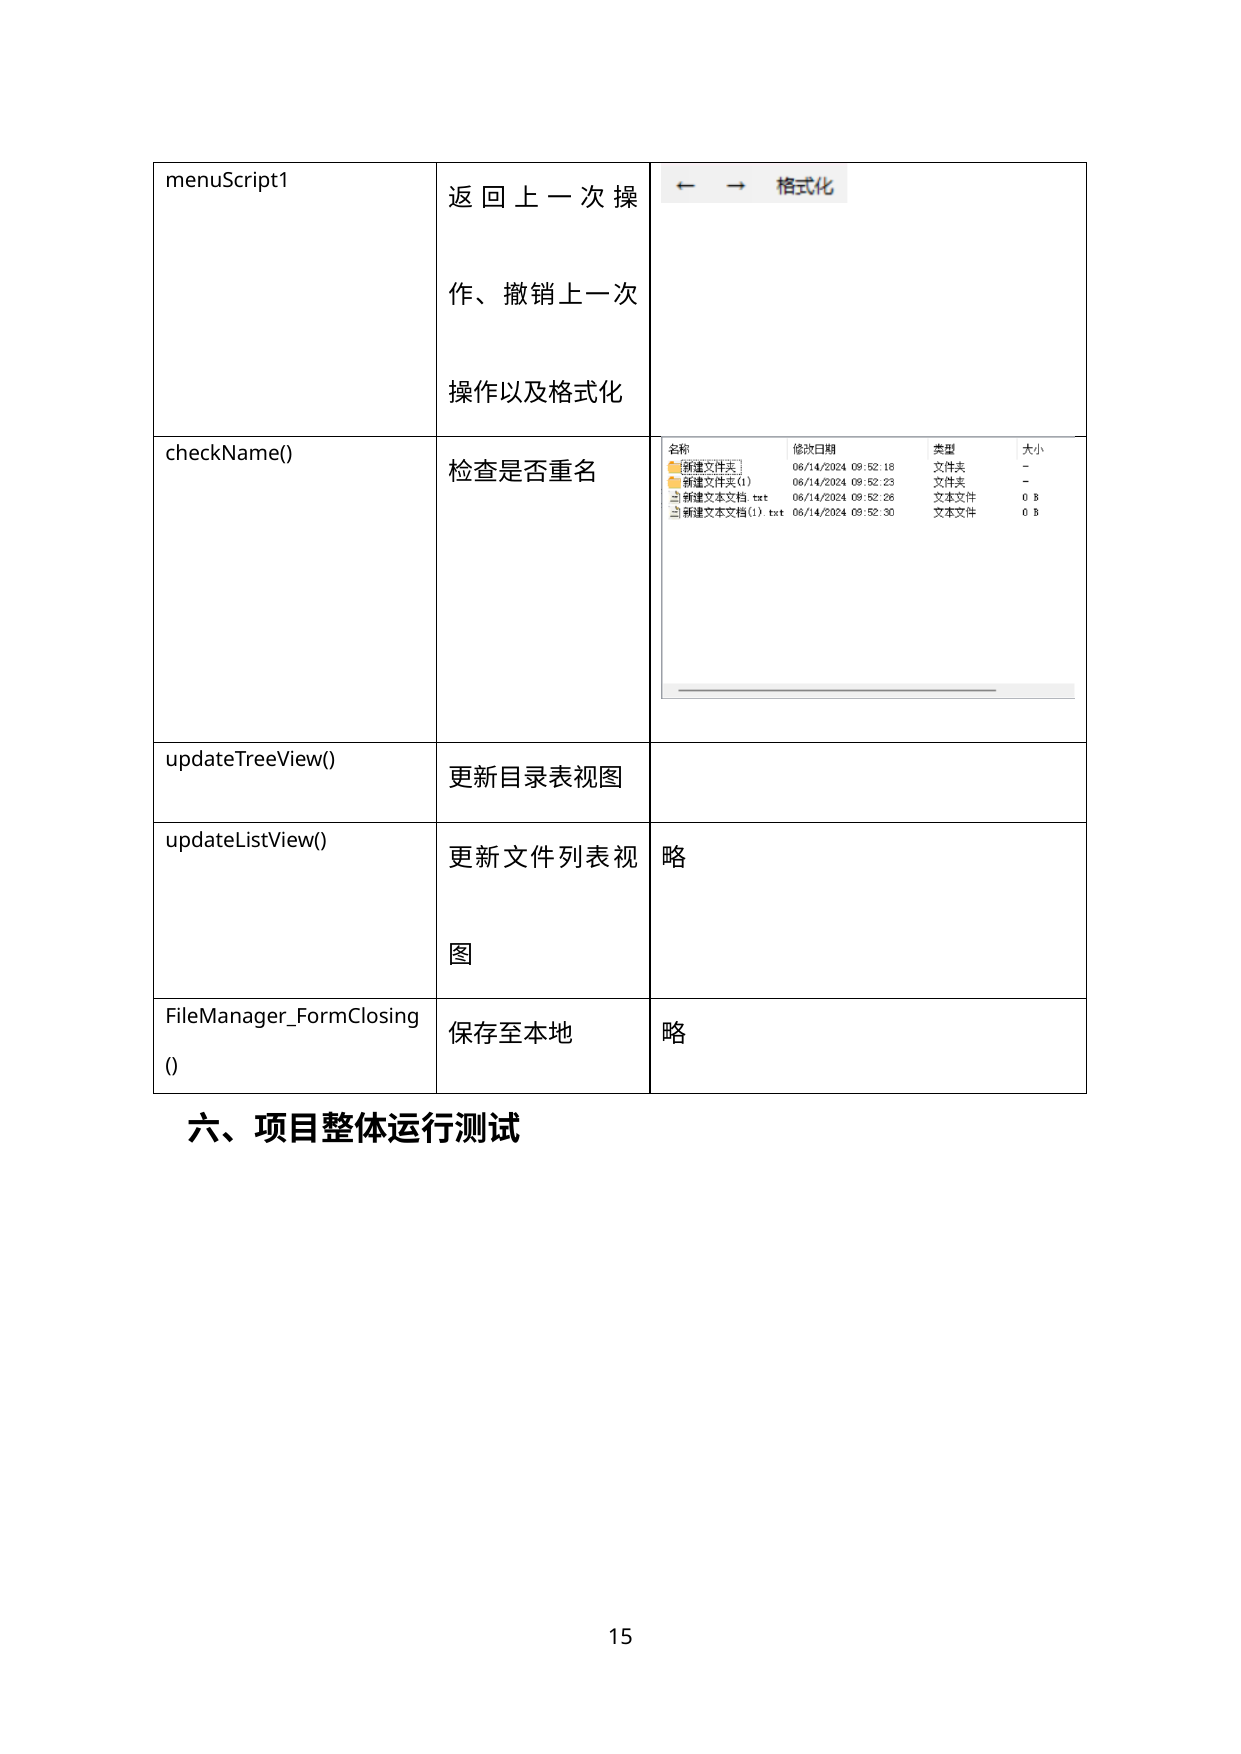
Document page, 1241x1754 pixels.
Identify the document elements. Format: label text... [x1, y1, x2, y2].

table_cell 更新文件列表视图 [437, 823, 649, 998]
table_cell FileManager_FormClosing() [154, 999, 436, 1093]
table_cell 略 [651, 999, 1086, 1093]
text 六、项目整体运行测试 [187, 1094, 1053, 1159]
table_cell 检查是否重名 [437, 437, 649, 742]
table_cell [651, 163, 1086, 436]
table_cell updateListView() [154, 823, 436, 998]
table_cell 更新目录表视图 [437, 743, 649, 822]
table_cell [651, 743, 1086, 822]
table_cell 保存至本地 [437, 999, 649, 1093]
picture [661, 436, 1075, 699]
table_cell checkName() [154, 437, 436, 742]
table_cell 返回上一次操作、撤销上一次操作以及格式化 [437, 163, 649, 436]
table_cell menuScript1 [154, 163, 436, 436]
picture [661, 163, 848, 203]
table_cell [651, 437, 1086, 742]
table_cell updateTreeView() [154, 743, 436, 822]
table_cell 略 [651, 823, 1086, 998]
